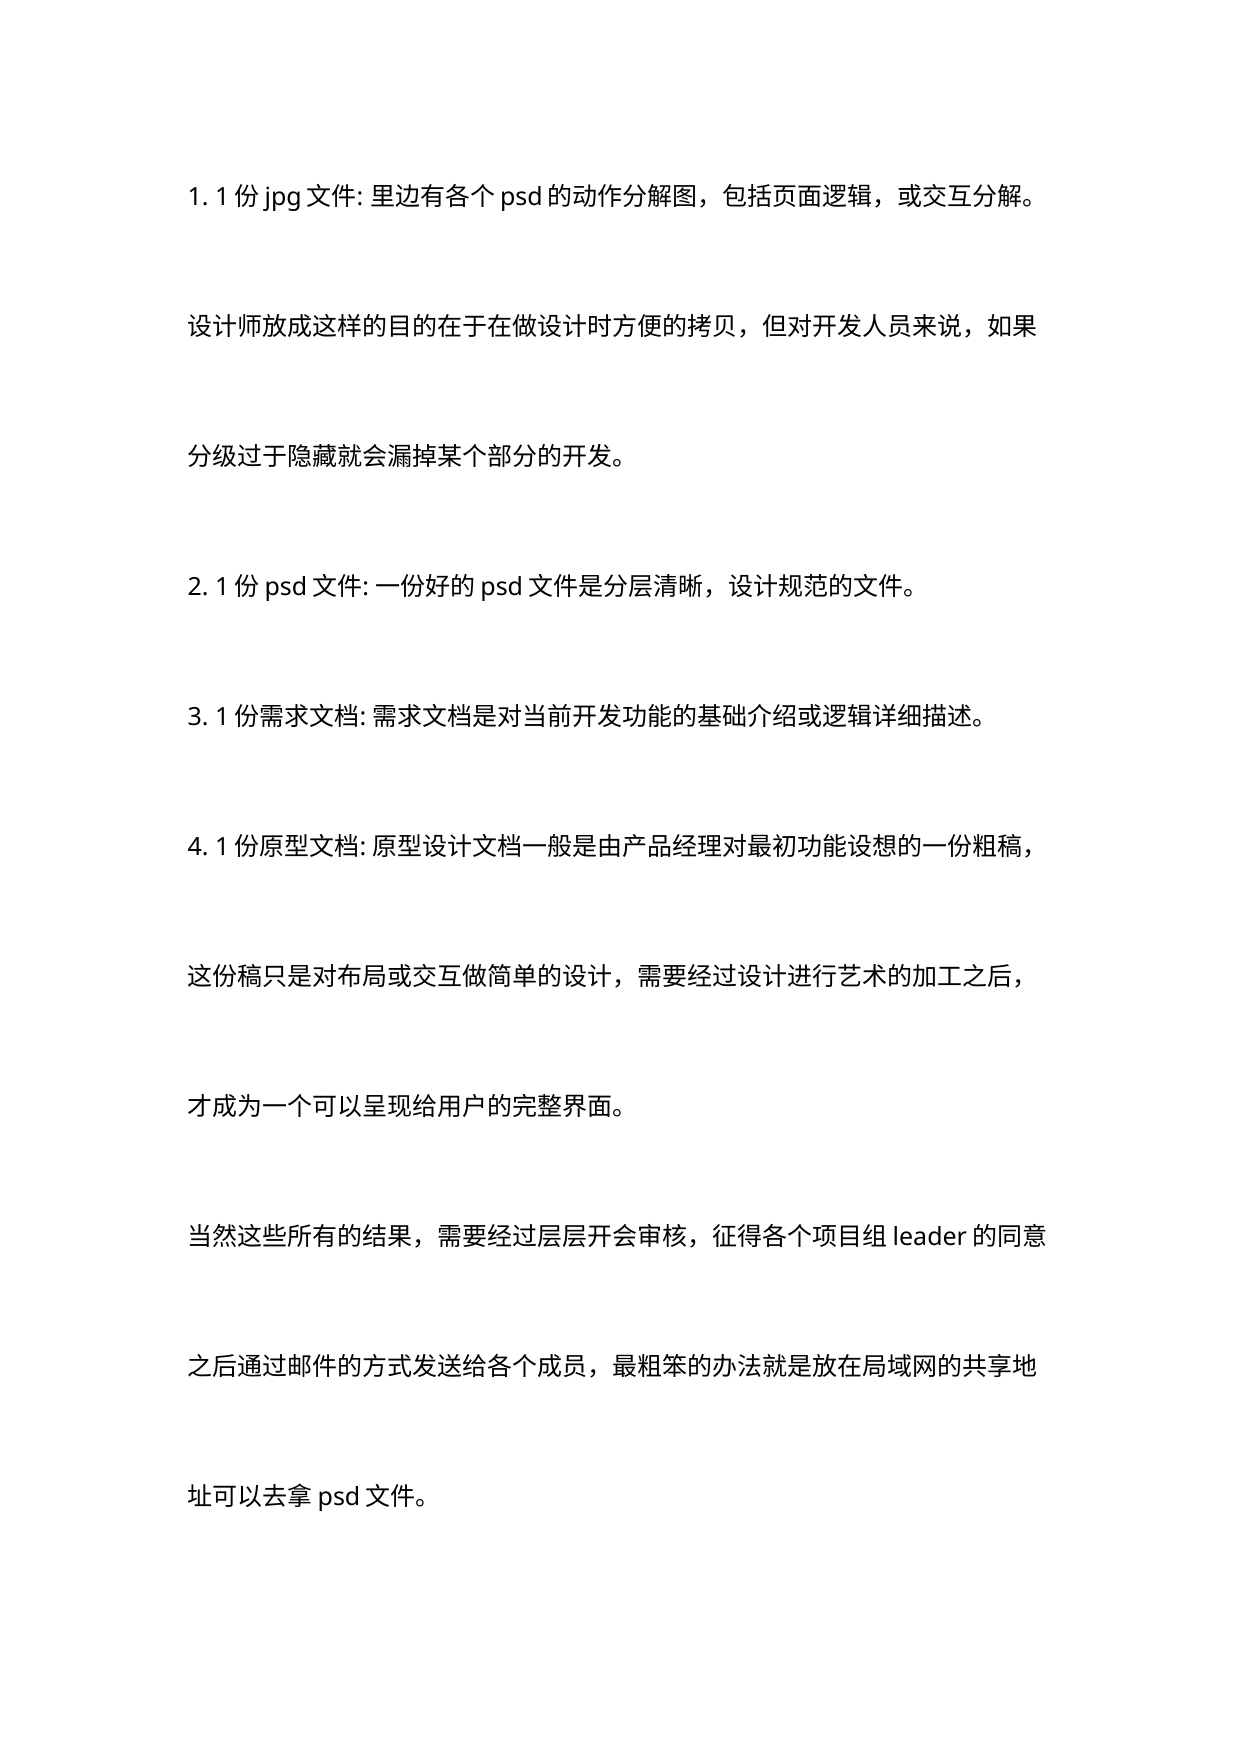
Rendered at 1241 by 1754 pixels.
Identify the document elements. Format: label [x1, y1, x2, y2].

text [187, 162, 1053, 1527]
